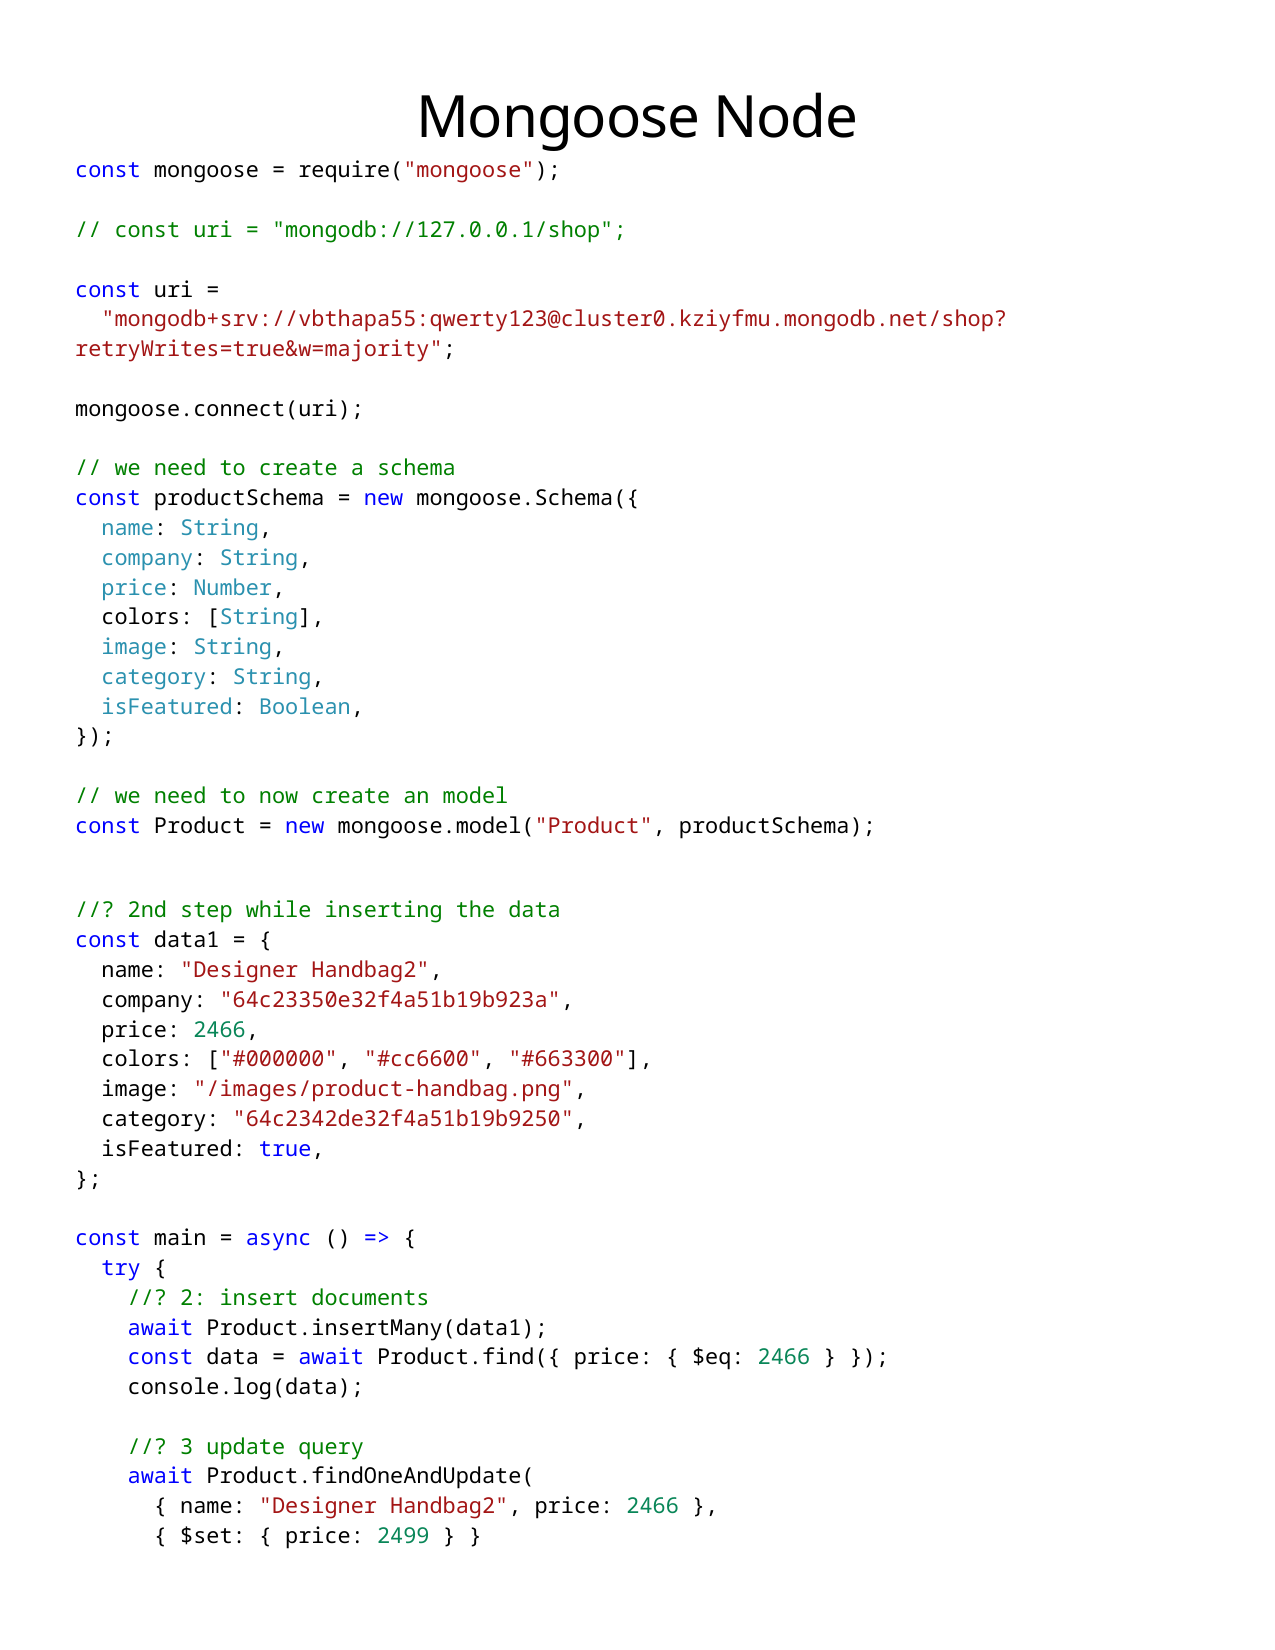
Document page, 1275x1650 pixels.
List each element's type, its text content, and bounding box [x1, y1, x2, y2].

text //? 2: insert documents [75, 1282, 1200, 1312]
text mongoose.connect(uri); [75, 393, 1200, 423]
text // we need to create a schema [75, 452, 1200, 482]
text try { [75, 1252, 1200, 1282]
text console.log(data); [75, 1371, 1200, 1401]
text colors: ["#000000", "#cc6600", "#663300"], [75, 1043, 1200, 1073]
text isFeatured: true, [75, 1133, 1200, 1163]
text // const uri = "mongodb://127.0.0.1/shop"; [75, 214, 1200, 244]
text await Product.findOneAndUpdate( [75, 1461, 1200, 1490]
text price: 2466, [75, 1014, 1200, 1043]
text const Product = new mongoose.model("Product", productSchema); [75, 810, 1200, 840]
text company: "64c23350e32f4a51b19b923a", [75, 984, 1200, 1014]
text image: "/images/product-handbag.png", [75, 1073, 1200, 1103]
text image: String, [75, 631, 1200, 661]
title Mongoose Node [75, 75, 1200, 154]
text colors: [String], [75, 601, 1200, 631]
text price: Number, [75, 572, 1200, 601]
text const uri = [75, 274, 1200, 303]
text const mongoose = require("mongoose"); [75, 154, 1200, 184]
text //? 2nd step while inserting the data [75, 894, 1200, 924]
text const data1 = { [75, 924, 1200, 954]
text { name: "Designer Handbag2", price: 2466 }, [75, 1490, 1200, 1520]
text company: String, [75, 542, 1200, 572]
text name: "Designer Handbag2", [75, 954, 1200, 984]
text const main = async () => { [75, 1222, 1200, 1252]
text category: "64c2342de32f4a51b19b9250", [75, 1103, 1200, 1133]
text }; [75, 1163, 1200, 1192]
text "mongodb+srv://vbthapa55:qwerty123@cluster0.kziyfmu.mongodb.net/shop?retryWrites=true&w=majority"; [75, 303, 1200, 363]
text // we need to now create an model [75, 780, 1200, 810]
text await Product.insertMany(data1); [75, 1312, 1200, 1341]
text const data = await Product.find({ price: { $eq: 2466 } }); [75, 1341, 1200, 1371]
text }); [75, 721, 1200, 750]
text category: String, [75, 661, 1200, 691]
text { $set: { price: 2499 } } [75, 1520, 1200, 1550]
text name: String, [75, 512, 1200, 542]
text isFeatured: Boolean, [75, 691, 1200, 721]
text //? 3 update query [75, 1431, 1200, 1461]
text const productSchema = new mongoose.Schema({ [75, 482, 1200, 512]
